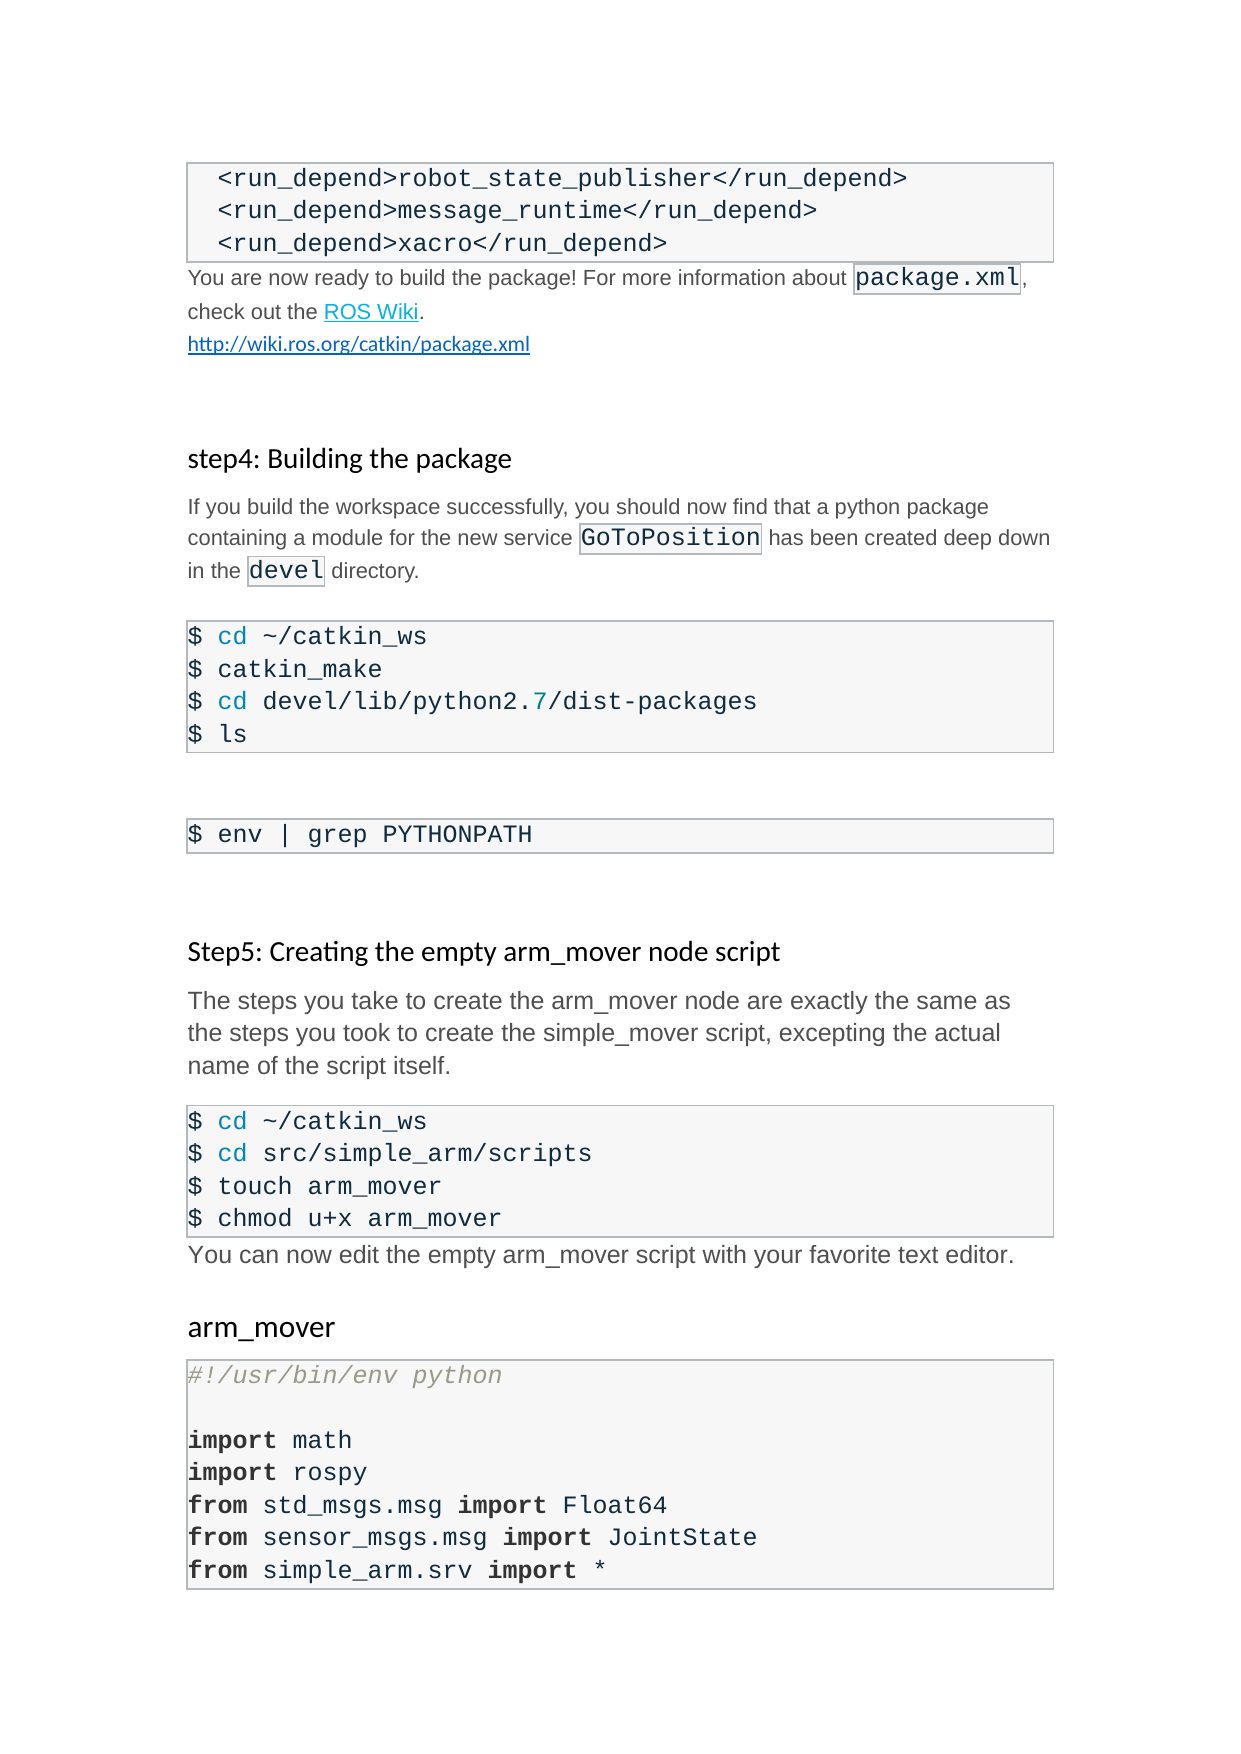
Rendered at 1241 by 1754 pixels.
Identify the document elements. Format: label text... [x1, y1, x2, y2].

text If you build the workspace successfully, you should now find that a python package containing a module for the new service GoToPosition has been created deep down in the devel directory. [187, 490, 1053, 588]
text <run_depend>robot_state_publisher</run_depend> [188, 164, 1053, 196]
text step4: Building the package [187, 425, 1053, 490]
text from std_msgs.msg import Float64 [188, 1490, 1053, 1523]
text arm_mover [187, 1294, 1053, 1359]
text $ cd src/simple_arm/scripts [188, 1139, 1053, 1171]
text $ touch arm_mover [188, 1171, 1053, 1202]
text $ catkin_make [188, 654, 1053, 687]
text $ cd devel/lib/python2.7/dist-packages [188, 687, 1053, 718]
text from simple_arm.srv import * [188, 1554, 1053, 1588]
text Step5: Creating the empty arm_mover node script [187, 919, 1053, 984]
text import math [188, 1425, 1053, 1458]
text http://wiki.ros.org/catkin/package.xml [187, 328, 1053, 360]
text You can now edit the empty arm_mover script with your favorite text editor. [187, 1238, 1053, 1270]
text from sensor_msgs.msg import JointState [188, 1523, 1053, 1554]
text $ cd ~/catkin_ws [188, 1106, 1053, 1139]
text #!/usr/bin/env python [188, 1361, 1053, 1393]
text import rospy [188, 1458, 1053, 1490]
text $ chmod u+x arm_mover [188, 1202, 1053, 1236]
text <run_depend>xacro</run_depend> [188, 227, 1053, 261]
text $ env | grep PYTHONPATH [188, 820, 1053, 852]
text The steps you take to create the arm_mover node are exactly the same as the steps you took to create the simple_mover script, excepting the actual name of the script itself. [187, 984, 1053, 1081]
text You are now ready to build the package! For more information about package.xml, check out the ROS Wiki. [187, 263, 1053, 328]
text <run_depend>message_runtime</run_depend> [188, 196, 1053, 227]
text $ ls [188, 718, 1053, 752]
text $ cd ~/catkin_ws [188, 622, 1053, 654]
